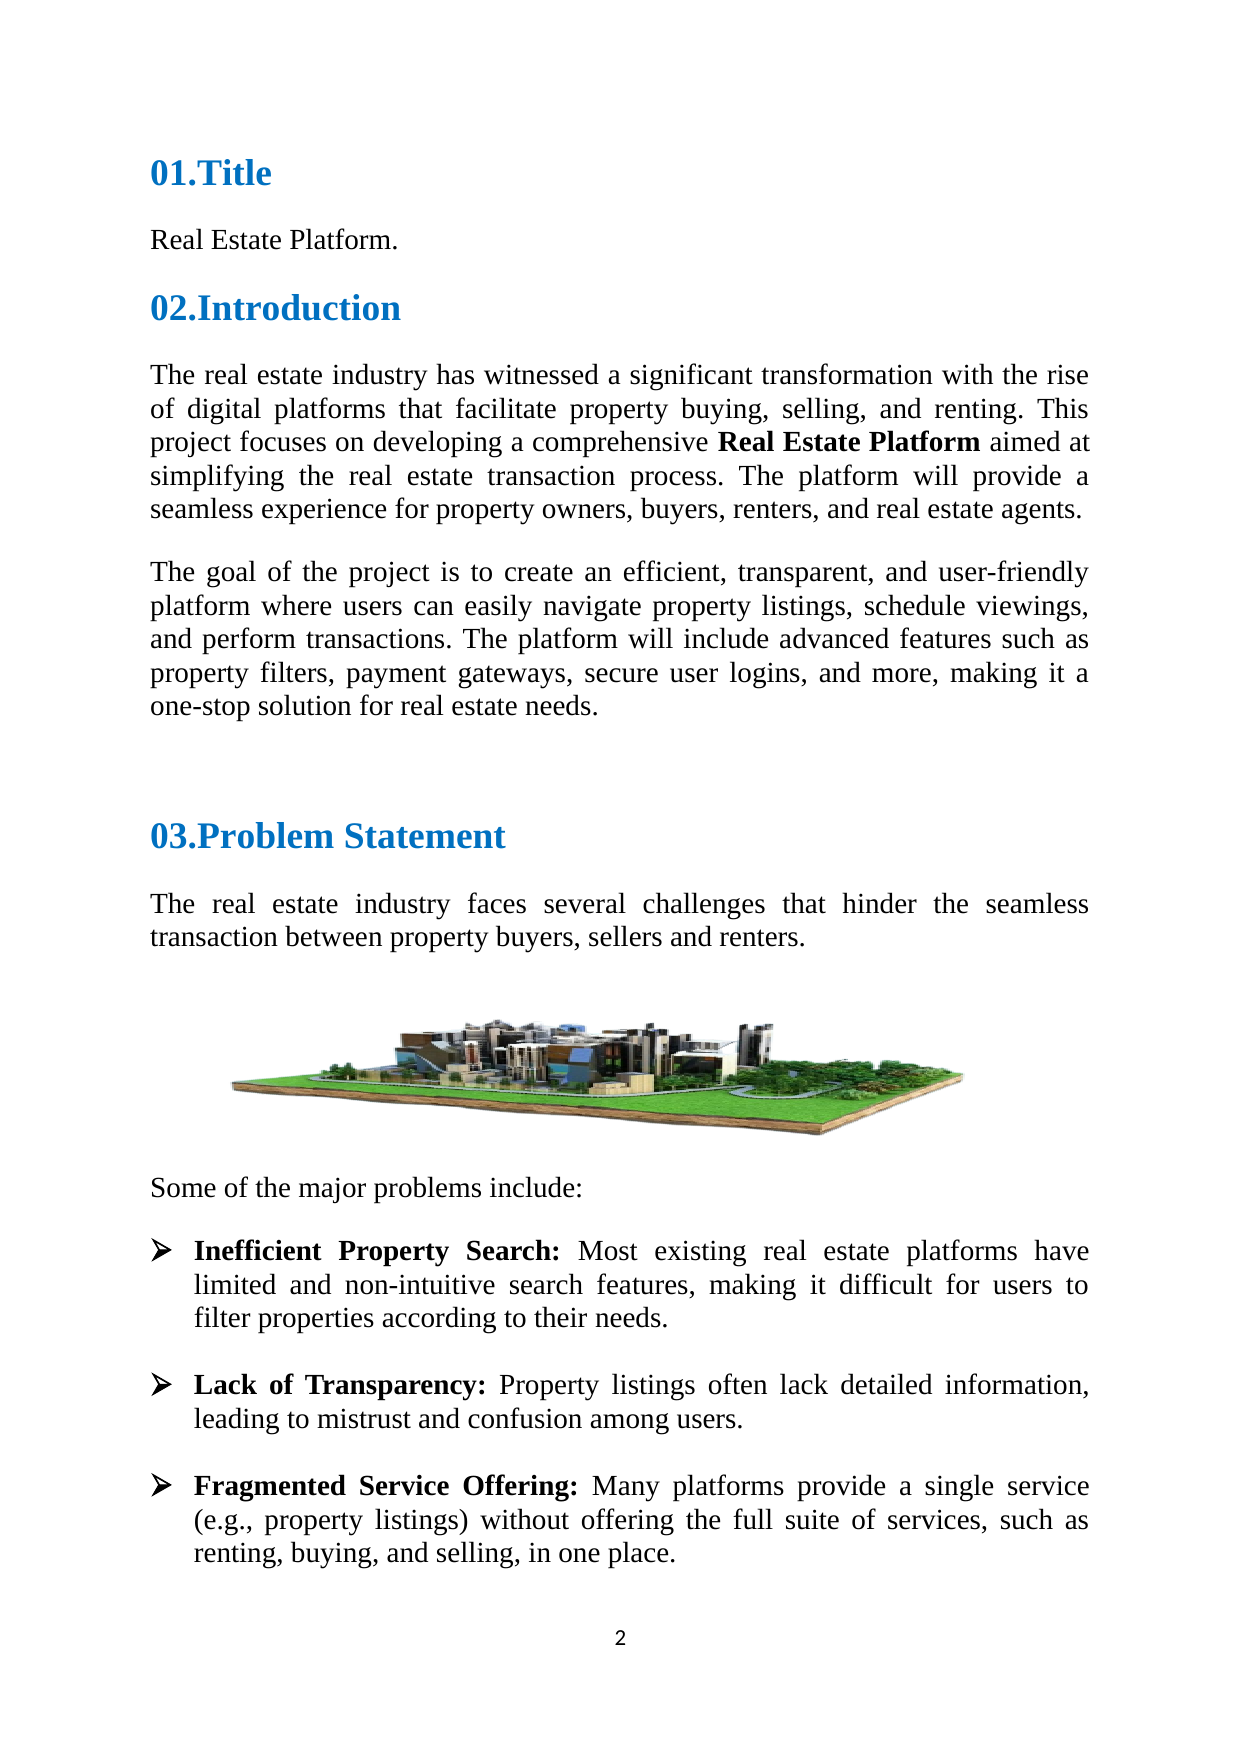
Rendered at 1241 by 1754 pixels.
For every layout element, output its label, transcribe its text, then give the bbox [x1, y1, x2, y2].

picture [221, 1012, 970, 1138]
list Lack of Transparency: Property listings often lack detailed information, leading to mistrust and confusion among users. [150, 1367, 1090, 1434]
subtitle 02.Introduction [150, 285, 1090, 328]
subtitle 03.Problem Statement [150, 814, 1090, 857]
list Inefficient Property Search: Most existing real estate platforms have limited and non-intuitive search features, making it difficult for users to filter properties according to their needs. [150, 1233, 1090, 1334]
text The real estate industry has witnessed a significant transformation with the rise of digital platforms that facilitate property buying, selling, and renting. This project focuses on developing a comprehensive Real Estate Platform aimed at simplifying the real estate transaction process. The platform will provide a seamless experience for property owners, buyers, renters, and real estate agents. [150, 357, 1090, 525]
text The goal of the project is to create an efficient, transparent, and user-friendly platform where users can easily navigate property listings, schedule viewings, and perform transactions. The platform will include advanced features such as property filters, payment gateways, secure user logins, and more, making it a one-stop solution for real estate needs. [150, 554, 1090, 722]
list Fragmented Service Offering: Many platforms provide a single service (e.g., property listings) without offering the full suite of services, such as renting, buying, and selling, in one place. [150, 1468, 1090, 1569]
text Some of the major problems include: [150, 1170, 1090, 1204]
subtitle 01.Title [150, 150, 1090, 193]
text Real Estate Platform. [150, 222, 1090, 256]
text The real estate industry faces several challenges that hinder the seamless transaction between property buyers, sellers and renters. [150, 886, 1090, 953]
